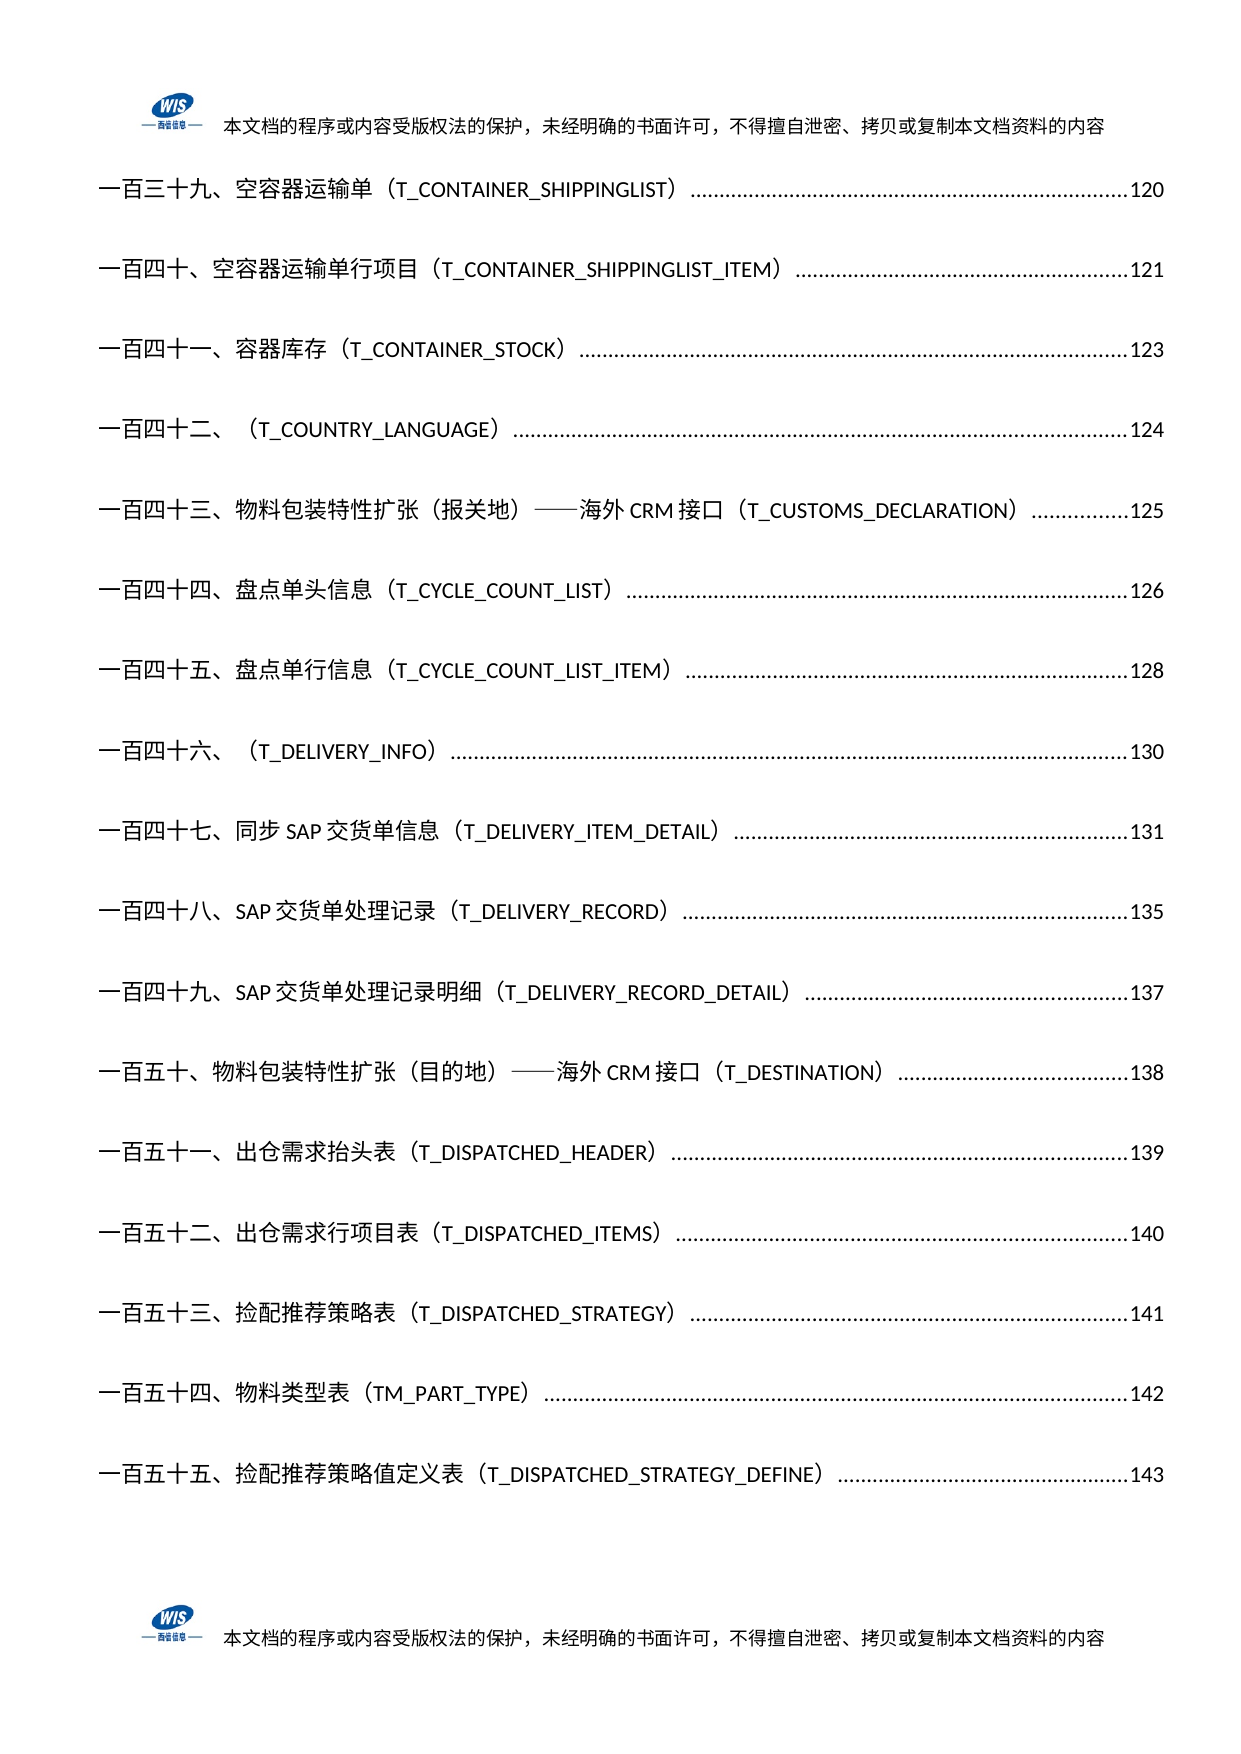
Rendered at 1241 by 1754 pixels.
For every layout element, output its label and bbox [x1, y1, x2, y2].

picture [135, 1600, 207, 1646]
picture [135, 88, 207, 134]
